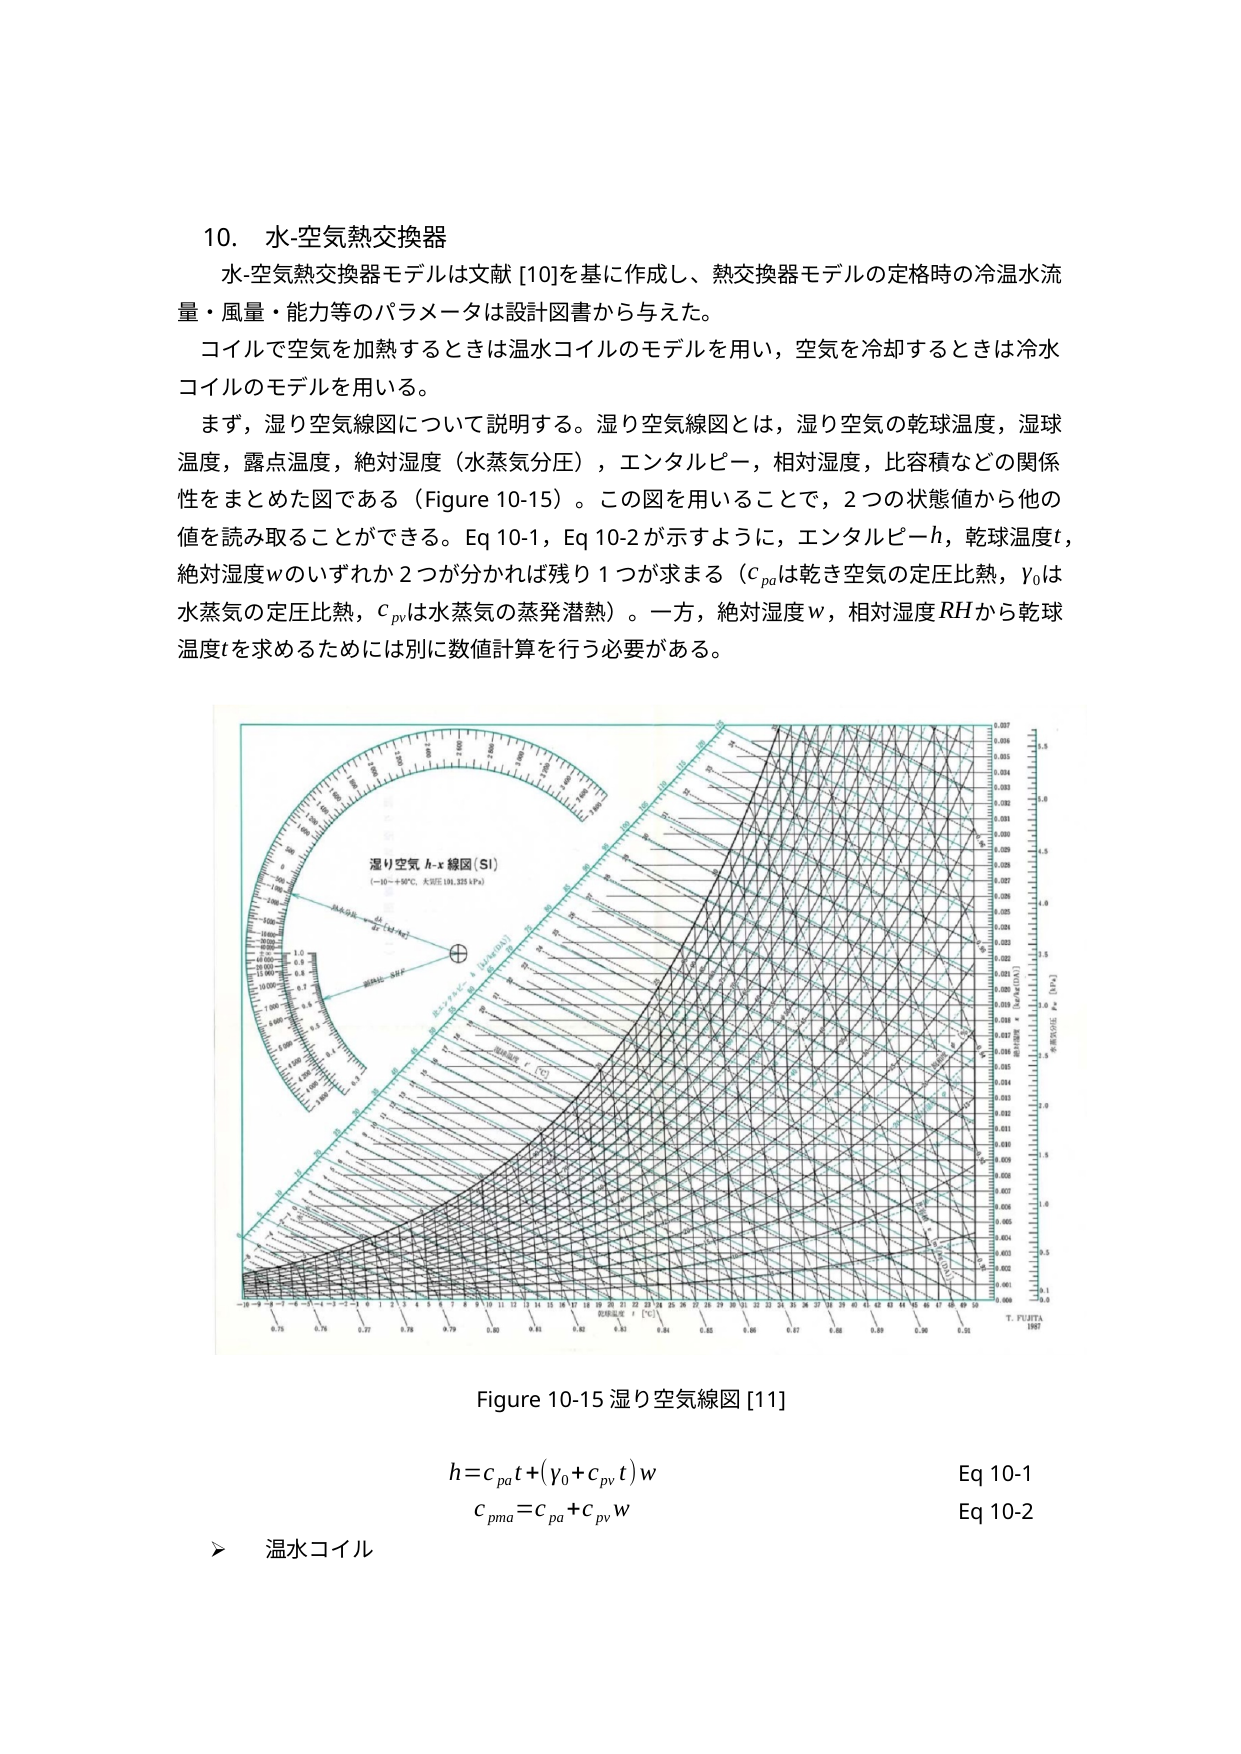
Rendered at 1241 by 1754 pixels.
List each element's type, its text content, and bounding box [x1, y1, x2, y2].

table_cell [177, 1492, 907, 1529]
picture [213, 705, 1087, 1355]
subtitle 水-空気熱交換器 [177, 217, 1063, 254]
table_cell Figure 10-1 湿り空気線図 [177, 1379, 1063, 1417]
table_header [177, 1454, 907, 1492]
text コイルで空気を加熱するときは温水コイルのモデルを用い，空気を冷却するときは冷水コイルのモデルを用いる。 [177, 329, 1063, 404]
text 水-空気熱交換器モデルは文献を基に作成し、熱交換器モデルの定格時の冷温水流量・風量・能力等のパラメータは設計図書から与えた。 [177, 254, 1063, 329]
list 温水コイル [188, 1529, 1063, 1567]
table_header [177, 704, 1063, 1379]
